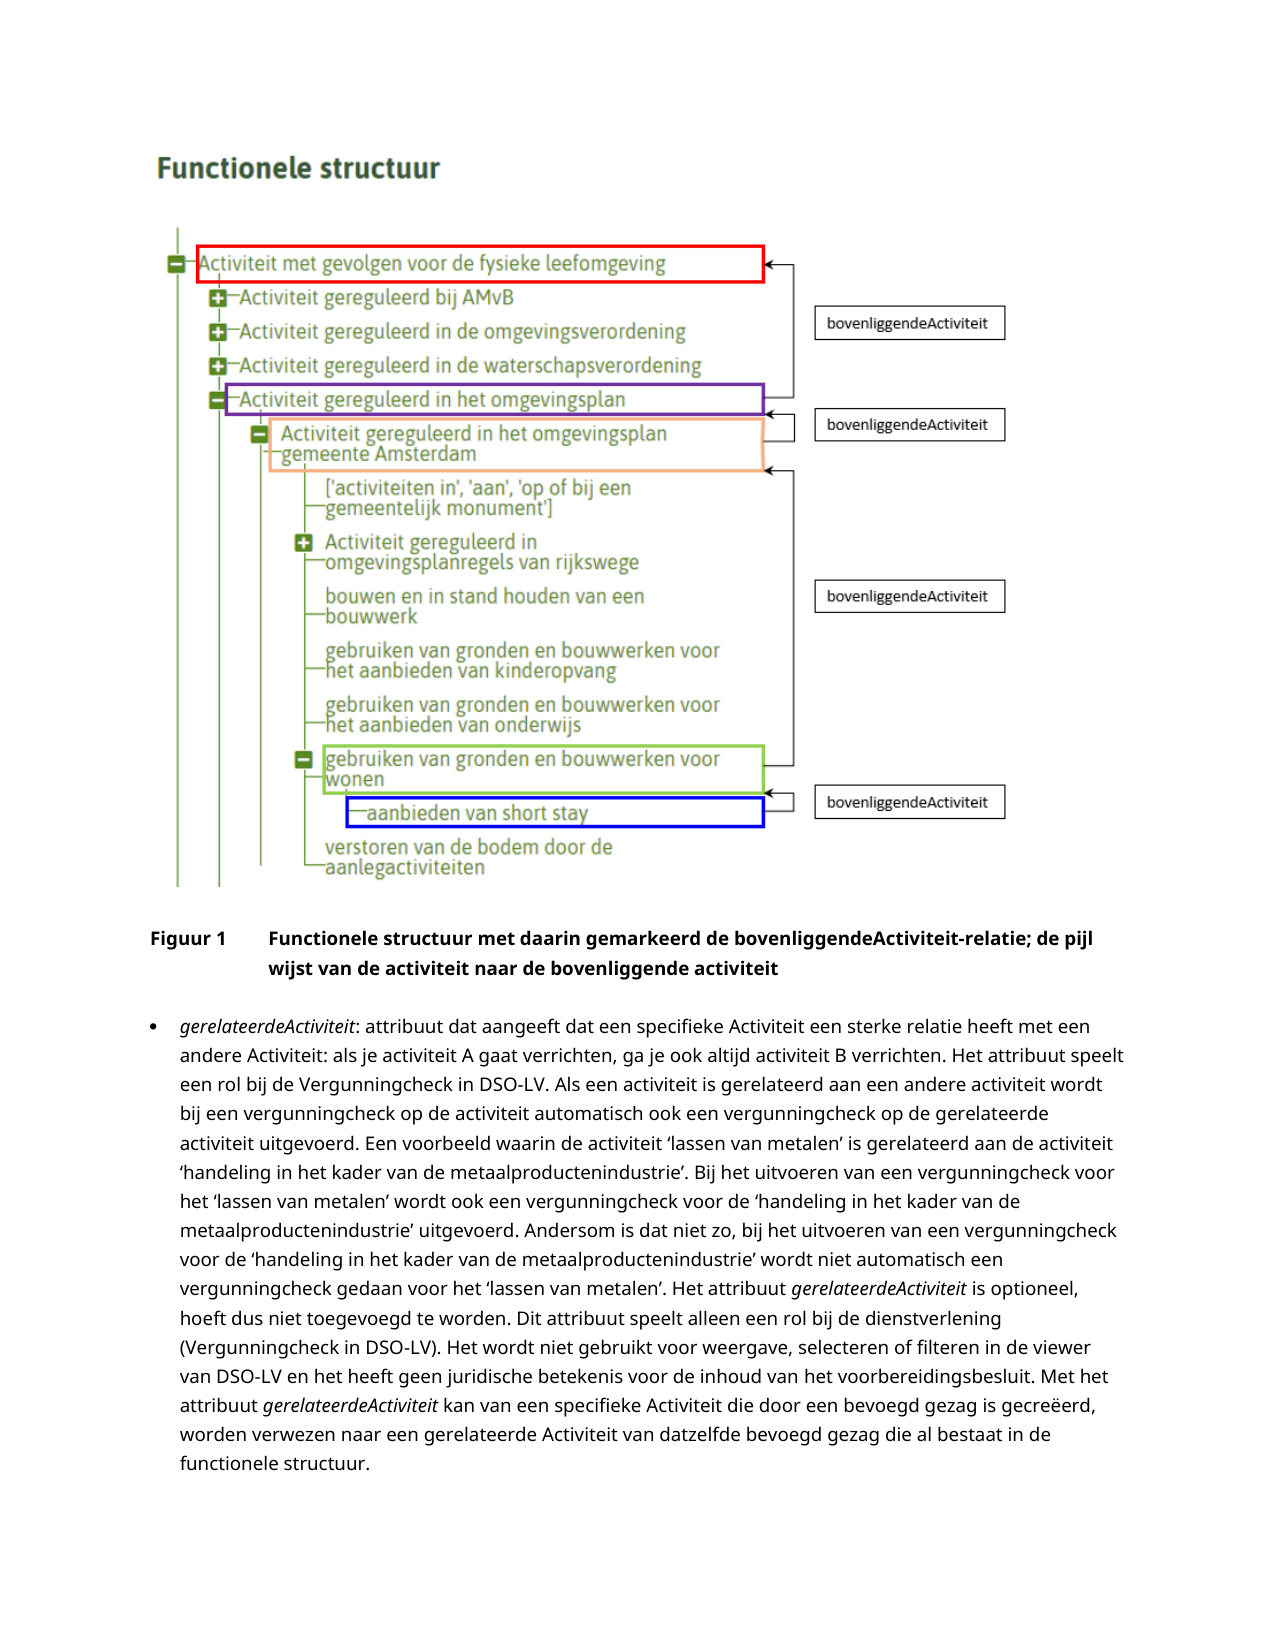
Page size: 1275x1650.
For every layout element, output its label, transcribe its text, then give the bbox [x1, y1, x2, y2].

picture [150, 150, 1032, 894]
text Functionele structuur met daarin gemarkeerd de bovenliggendeActiviteit-relatie; de pijl wijst van de activiteit naar de bovenliggende activiteit [150, 922, 1125, 981]
text gerelateerdeActiviteit: attribuut dat aangeeft dat een specifieke Activiteit een sterke relatie heeft met een andere Activiteit: als je activiteit A gaat verrichten, ga je ook altijd activiteit B verrichten. Het attribuut speelt een rol bij de Vergunningcheck in DSO-LV. Als een activiteit is gerelateerd aan een andere activiteit wordt bij een vergunningcheck op de activiteit automatisch ook een vergunningcheck op de gerelateerde activiteit uitgevoerd. Een voorbeeld waarin de activiteit ‘lassen van metalen’ is gerelateerd aan de activiteit ‘handeling in het kader van de metaalproductenindustrie’. Bij het uitvoeren van een vergunningcheck voor het ‘lassen van metalen’ wordt ook een vergunningcheck voor de ‘handeling in het kader van de metaalproductenindustrie’ uitgevoerd. Andersom is dat niet zo, bij het uitvoeren van een vergunningcheck voor de ‘handeling in het kader van de metaalproductenindustrie’ wordt niet automatisch een vergunningcheck gedaan voor het ‘lassen van metalen’. Het attribuut gerelateerdeActiviteit is optioneel, hoeft dus niet toegevoegd te worden. Dit attribuut speelt alleen een rol bij de dienstverlening (Vergunningcheck in DSO-LV). Het wordt niet gebruikt voor weergave, selecteren of filteren in de viewer van DSO-LV en het heeft geen juridische betekenis voor de inhoud van het voorbereidingsbesluit. Met het attribuut gerelateerdeActiviteit kan van een specifieke Activiteit die door een bevoegd gezag is gecreëerd, worden verwezen naar een gerelateerde Activiteit van datzelfde bevoegd gezag die al bestaat in de functionele structuur. [150, 1010, 1125, 1477]
